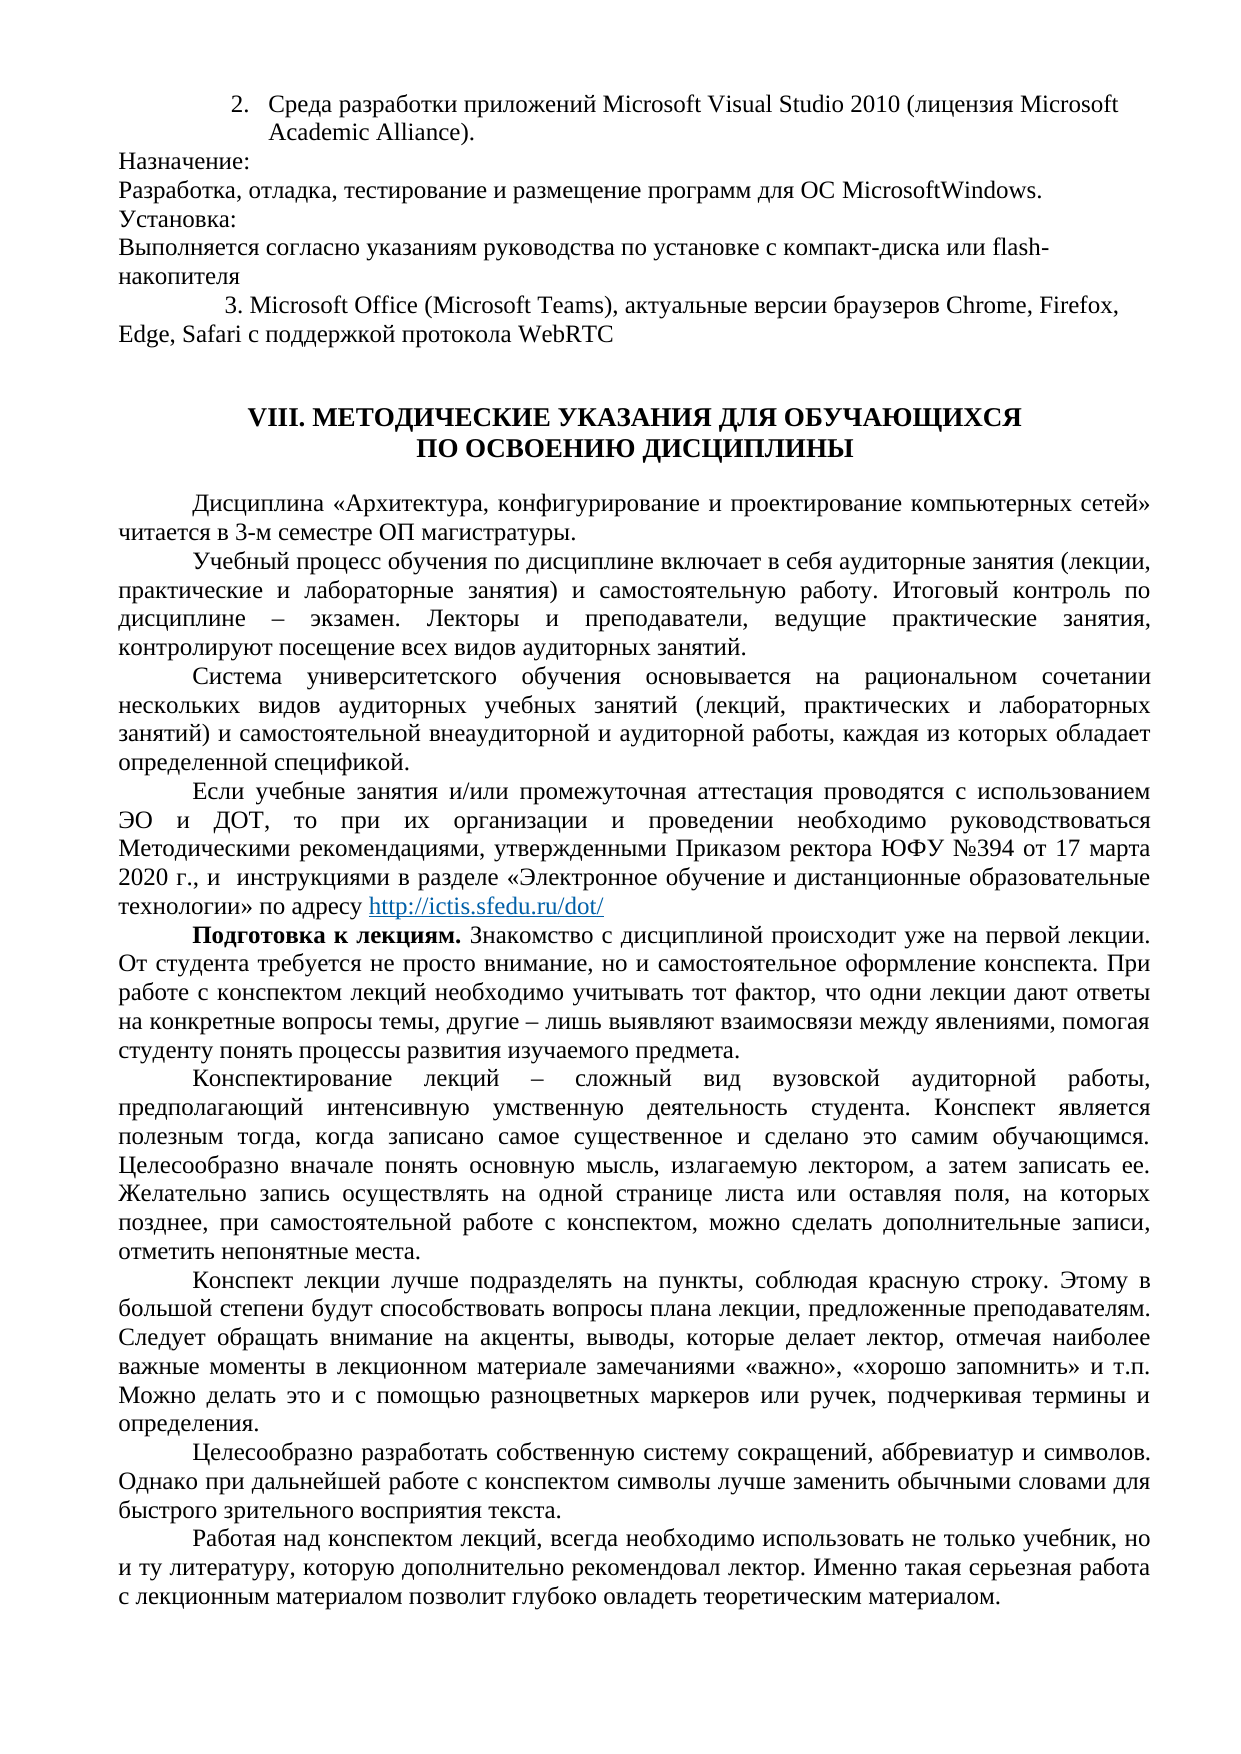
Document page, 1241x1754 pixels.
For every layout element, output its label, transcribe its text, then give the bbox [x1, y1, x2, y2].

text Конспектирование лекций – сложный вид вузовской аудиторной работы, предполагающий интенсивную умственную деятельность студента. Конспект является полезным тогда, когда записано самое существенное и сделано это самим обучающимся. Целесообразно вначале понять основную мысль, излагаемую лектором, а затем записать ее. Желательно запись осуществлять на одной странице листа или оставляя поля, на которых позднее, при самостоятельной работе с конспектом, можно сделать дополнительные записи, отметить непонятные места. [118, 1063, 1152, 1265]
text Подготовка к лекциям. Знакомство с дисциплиной происходит уже на первой лекции. От студента требуется не просто внимание, но и самостоятельное оформление конспекта. При работе с конспектом лекций необходимо учитывать тот фактор, что одни лекции дают ответы на конкретные вопросы темы, другие – лишь выявляют взаимосвязи между явлениями, помогая студенту понять процессы развития изучаемого предмета. [118, 920, 1152, 1063]
text Назначение: [118, 146, 1152, 175]
text Если учебные занятия и/или промежуточная аттестация проводятся с использованием ЭО и ДОТ, то при их организации и проведении необходимо руководствоваться Методическими рекомендациями, утвержденными Приказом ректора ЮФУ №394 от 17 марта 2020 г., и инструкциями в разделе «Электронное обучение и дистанционные образовательные технологии» по адресу http://ictis.sfedu.ru/dot/ [118, 776, 1152, 920]
text Разработка, отладка, тестирование и размещение программ для ОС MicrosoftWindows. [118, 175, 1152, 204]
text Целесообразно разработать собственную систему сокращений, аббревиатур и символов. Однако при дальнейшей работе с конспектом символы лучше заменить обычными словами для быстрого зрительного восприятия текста. [118, 1437, 1152, 1523]
text Конспект лекции лучше подразделять на пункты, соблюдая красную строку. Этому в большой степени будут способствовать вопросы плана лекции, предложенные преподавателям. Следует обращать внимание на акценты, выводы, которые делает лектор, отмечая наиболее важные моменты в лекционном материале замечаниями «важно», «хорошо запомнить» и т.п. Можно делать это и с помощью разноцветных маркеров или ручек, подчеркивая термины и определения. [118, 1265, 1152, 1437]
text Работая над конспектом лекций, всегда необходимо использовать не только учебник, но и ту литературу, которую дополнительно рекомендовал лектор. Именно такая серьезная работа с лекционным материалом позволит глубоко овладеть теоретическим материалом. [118, 1523, 1152, 1610]
text Учебный процесс обучения по дисциплине включает в себя аудиторные занятия (лекции, практические и лабораторные занятия) и самостоятельную работу. Итоговый контроль по дисциплине – экзамен. Лекторы и преподаватели, ведущие практические занятия, контролируют посещение всех видов аудиторных занятий. [118, 546, 1152, 661]
text Установка: [118, 204, 1152, 232]
list Среда разработки приложений Microsoft Visual Studio 2010 (лицензия Microsoft Academic Alliance). [231, 89, 1152, 146]
text 3. Microsoft Office (Microsoft Teams), актуальные версии браузеров Chrome, Firefox, Edge, Safari с поддержкой протокола WebRTC [118, 290, 1152, 347]
subtitle Методические указания для обучающихся по освоению дисциплины [118, 401, 1152, 463]
text Дисциплина «Архитектура, конфигурирование и проектирование компьютерных сетей» читается в 3-м семестре ОП магистратуры. [118, 488, 1152, 546]
text Выполняется согласно указаниям руководства по установке с компакт-диска или flash-накопителя [118, 232, 1152, 290]
text Система университетского обучения основывается на рациональном сочетании нескольких видов аудиторных учебных занятий (лекций, практических и лабораторных занятий) и самостоятельной внеаудиторной и аудиторной работы, каждая из которых обладает определенной спецификой. [118, 661, 1152, 776]
